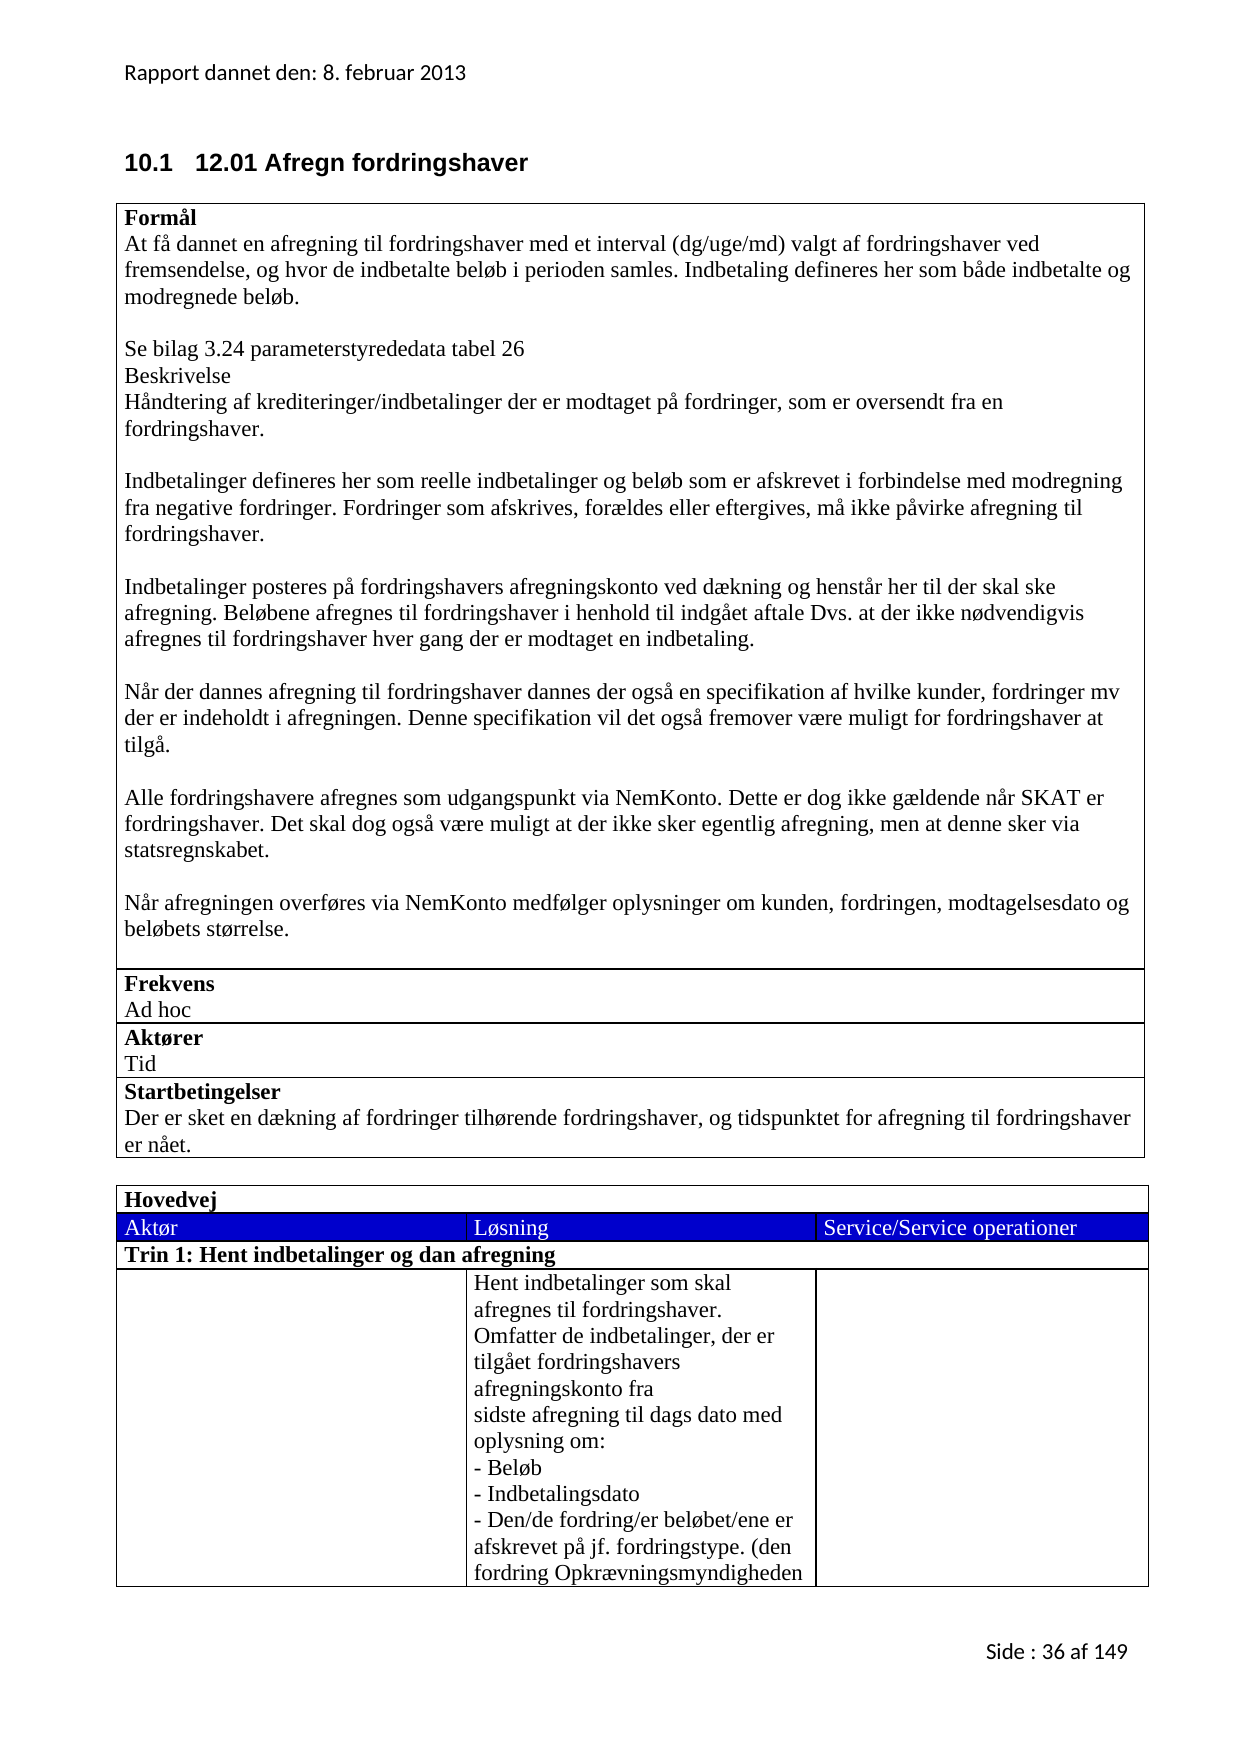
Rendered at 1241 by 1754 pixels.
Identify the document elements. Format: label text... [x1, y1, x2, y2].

table_cell Frekvens Ad hoc [117, 970, 1144, 1022]
table_header Hovedvej [117, 1186, 1148, 1212]
table_cell Aktør [117, 1214, 466, 1240]
table_cell [817, 1270, 1148, 1586]
table_header Formål At få dannet en afregning til fordringshaver med et interval (dg/uge/md) valgt af fordringshaver ved fremsendelse, og hvor de indbetalte beløb i perioden samles. Indbetaling defineres her som både indbetalte og modregnede beløb. Se bilag 3.24 parameterstyrededata tabel 26 Beskrivelse Håndtering af krediteringer/indbetalinger der er modtaget på fordringer, som er oversendt fra en fordringshaver. Indbetalinger defineres her som reelle indbetalinger og beløb som er afskrevet i forbindelse med modregning fra negative fordringer. Fordringer som afskrives, forældes eller eftergives, må ikke påvirke afregning til fordringshaver. Indbetalinger posteres på fordringshavers afregningskonto ved dækning og henstår her til der skal ske afregning. Beløbene afregnes til fordringshaver i henhold til indgået aftale Dvs. at der ikke nødvendigvis afregnes til fordringshaver hver gang der er modtaget en indbetaling. Når der dannes afregning til fordringshaver dannes der også en specifikation af hvilke kunder, fordringer mv der er indeholdt i afregningen. Denne specifikation vil det også fremover være muligt for fordringshaver at tilgå. Alle fordringshavere afregnes som udgangspunkt via NemKonto. Dette er dog ikke gældende når SKAT er fordringshaver. Det skal dog også være muligt at der ikke sker egentlig afregning, men at denne sker via statsregnskabet. Når afregningen overføres via NemKonto medfølger oplysninger om kunden, fordringen, modtagelsesdato og beløbets størrelse. [117, 204, 1144, 968]
table_cell Trin 1: Hent indbetalinger og dan afregning [117, 1242, 1148, 1268]
table_cell [117, 1270, 466, 1586]
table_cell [467, 1270, 815, 1586]
table_cell Service/Service operationer [817, 1214, 1148, 1240]
table_cell Startbetingelser Der er sket en dækning af fordringer tilhørende fordringshaver, og tidspunktet for afregning til fordringshaver er nået. [117, 1078, 1144, 1157]
subtitle 12.01 Afregn fordringshaver [124, 148, 1137, 176]
table_cell Aktører Tid [117, 1024, 1144, 1077]
table_cell Løsning [467, 1214, 815, 1240]
